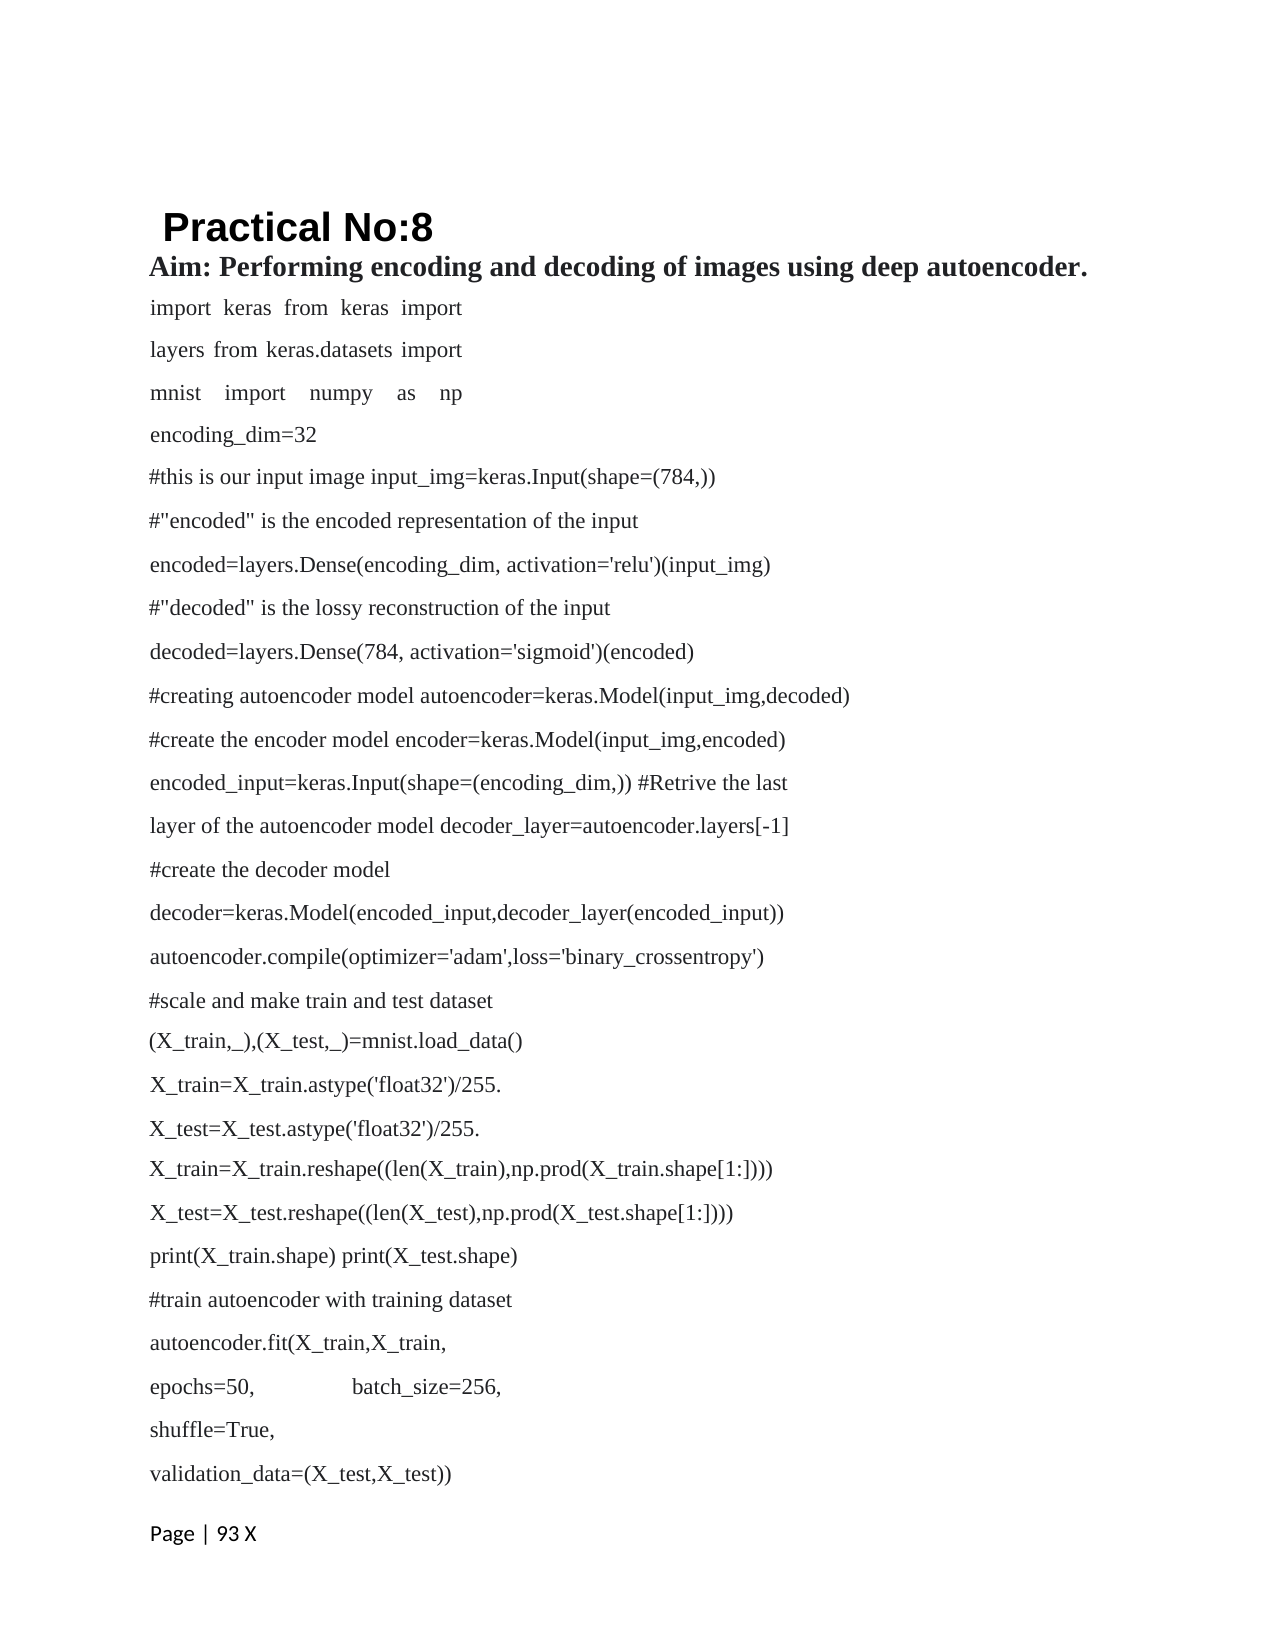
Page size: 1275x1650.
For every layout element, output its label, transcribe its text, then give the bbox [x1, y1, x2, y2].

text #this is our input image input_img=keras.Input(shape=(784,)) [148, 463, 730, 490]
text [148, 1286, 597, 1486]
text X_test=X_test.astype('float32')/255. [148, 1114, 854, 1141]
text #"decoded" is the lossy reconstruction of the input decoded=layers.Dense(784, activation='sigmoid')(encoded) [148, 594, 854, 664]
text #creating autoencoder model autoencoder=keras.Model(input_img,decoded) [148, 682, 854, 708]
text #scale and make train and test dataset [148, 987, 854, 1013]
text X_train=X_train.reshape((len(X_train),np.prod(X_train.shape[1:]))) X_test=X_test.reshape((len(X_test),np.prod(X_test.shape[1:]))) print(X_train.shape) print(X_test.shape) [148, 1155, 787, 1268]
text import keras from keras import layers from keras.datasets import mnist import numpy as np encoding_dim=32 [150, 294, 463, 447]
text Aim: Performing encoding and decoding of images using deep autoencoder. [148, 249, 1122, 283]
text #create the encoder model encoder=keras.Model(input_img,encoded) encoded_input=keras.Input(shape=(encoding_dim,)) #Retrive the last layer of the autoencoder model decoder_layer=autoencoder.layers[-1] #create the decoder model decoder=keras.Model(encoded_input,decoder_layer(encoded_input)) autoencoder.compile(optimizer='adam',loss='binary_crossentropy') [148, 726, 798, 969]
subtitle Practical No:8 [162, 203, 1103, 249]
text (X_train,_),(X_test,_)=mnist.load_data() X_train=X_train.astype('float32')/255. [148, 1027, 854, 1097]
text #"encoded" is the encoded representation of the input encoded=layers.Dense(encoding_dim, activation='relu')(input_img) [148, 507, 854, 577]
